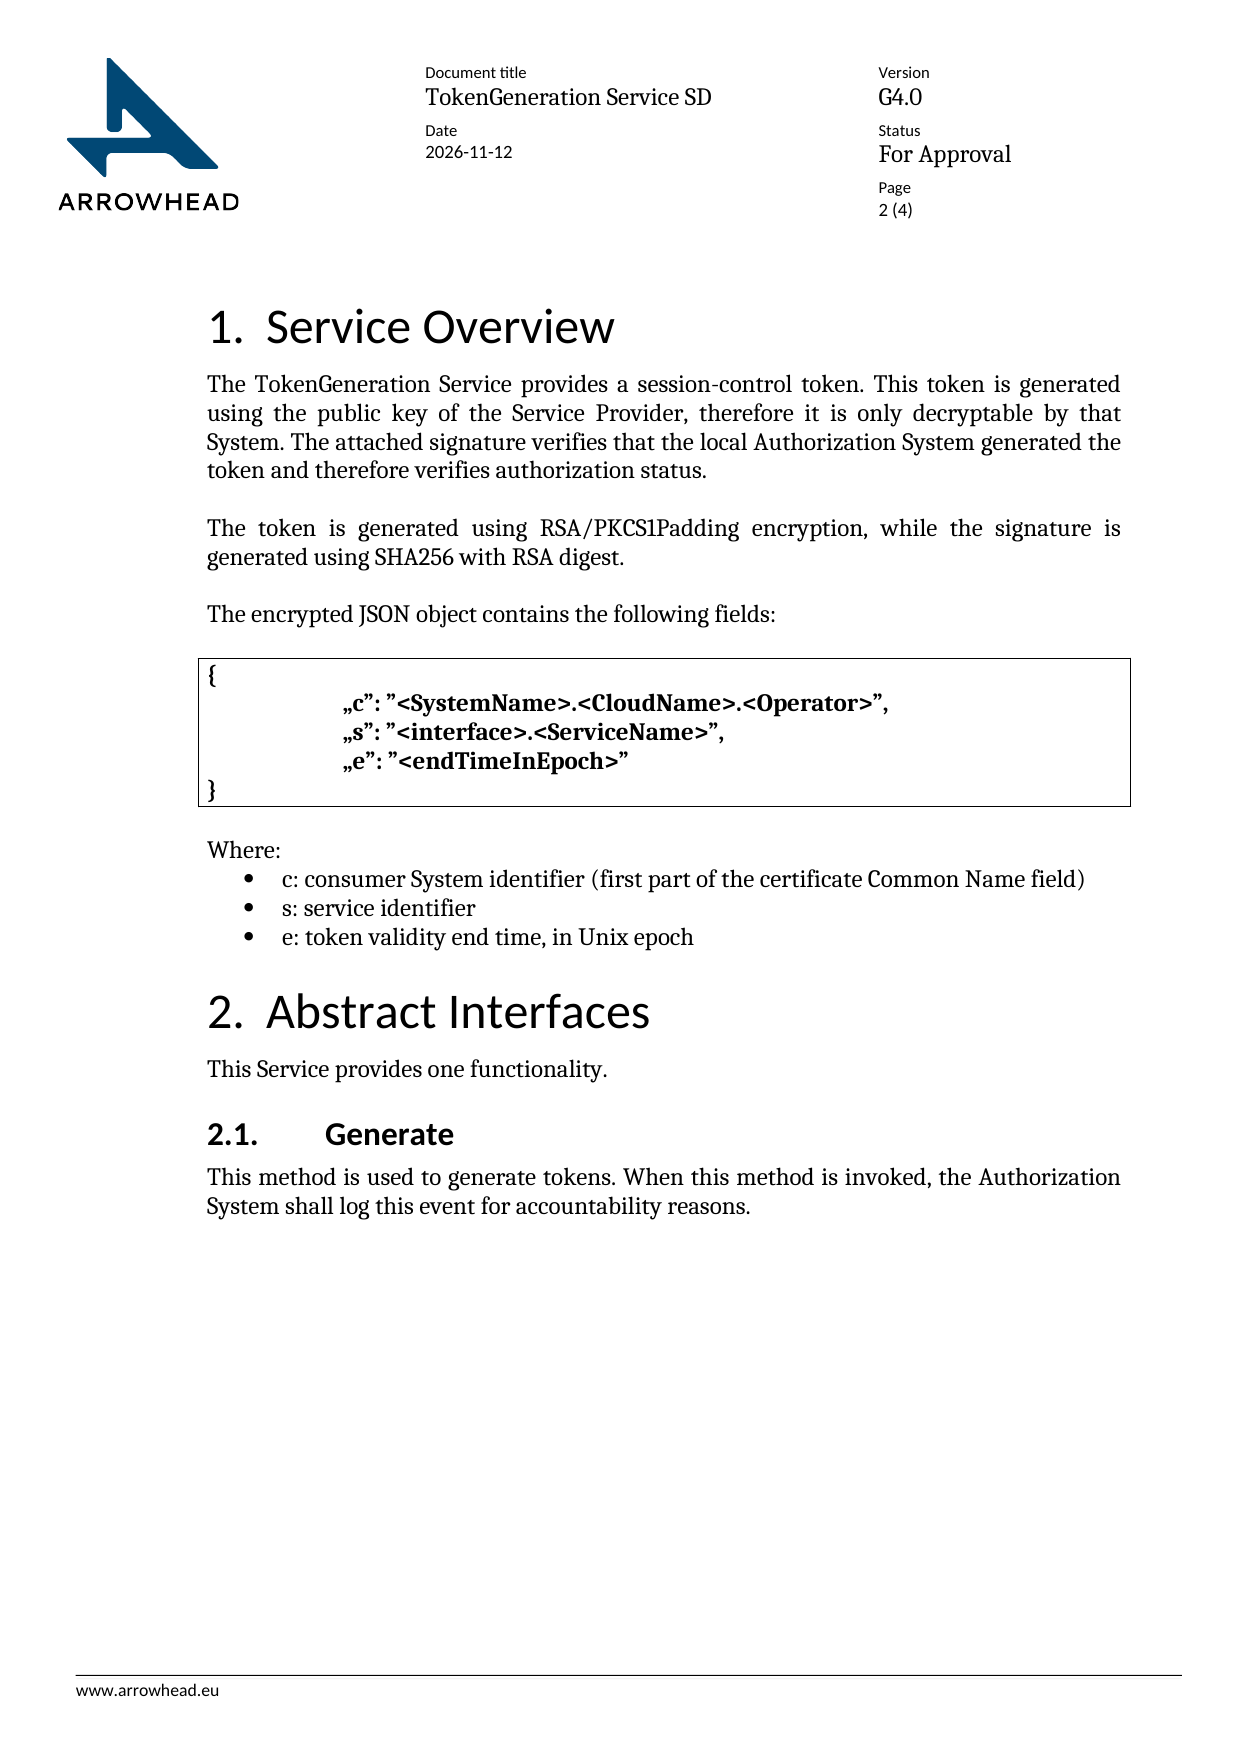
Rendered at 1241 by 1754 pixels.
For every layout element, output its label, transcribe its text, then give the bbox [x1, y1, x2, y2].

text „c”: ”<SystemName>.<CloudName>.<Operator>”, [207, 689, 1122, 718]
list s: service identifier [244, 894, 1122, 922]
picture [58, 58, 239, 217]
text Where: [207, 836, 1122, 865]
text This method is used to generate tokens. When this method is invoked, the Authorization System shall log this event for accountability reasons. [207, 1163, 1122, 1221]
text This Service provides one functionality. [207, 1055, 1122, 1084]
subtitle Generate [207, 1105, 1122, 1155]
title Service Overview [207, 303, 1122, 353]
text The TokenGeneration Service provides a session-control token. This token is generated using the public key of the Service Provider, therefore it is only decryptable by that System. The attached signature verifies that the local Authorization System generated the token and therefore verifies authorization status. [207, 370, 1122, 485]
list c: consumer System identifier (first part of the certificate Common Name field) [244, 865, 1122, 894]
text { [199, 659, 1130, 689]
list e: token validity end time, in Unix epoch [244, 922, 1122, 951]
text „s”: ”<interface>.<ServiceName>”, [207, 718, 1122, 747]
text The token is generated using RSA/PKCS1Padding encryption, while the signature is generated using SHA256 with RSA digest. [207, 514, 1122, 571]
text } [199, 772, 1130, 806]
text „e”: ”<endTimeInEpoch>” [207, 747, 1122, 772]
title Abstract Interfaces [207, 989, 1122, 1039]
text The encrypted JSON object contains the following fields: [207, 600, 1122, 629]
